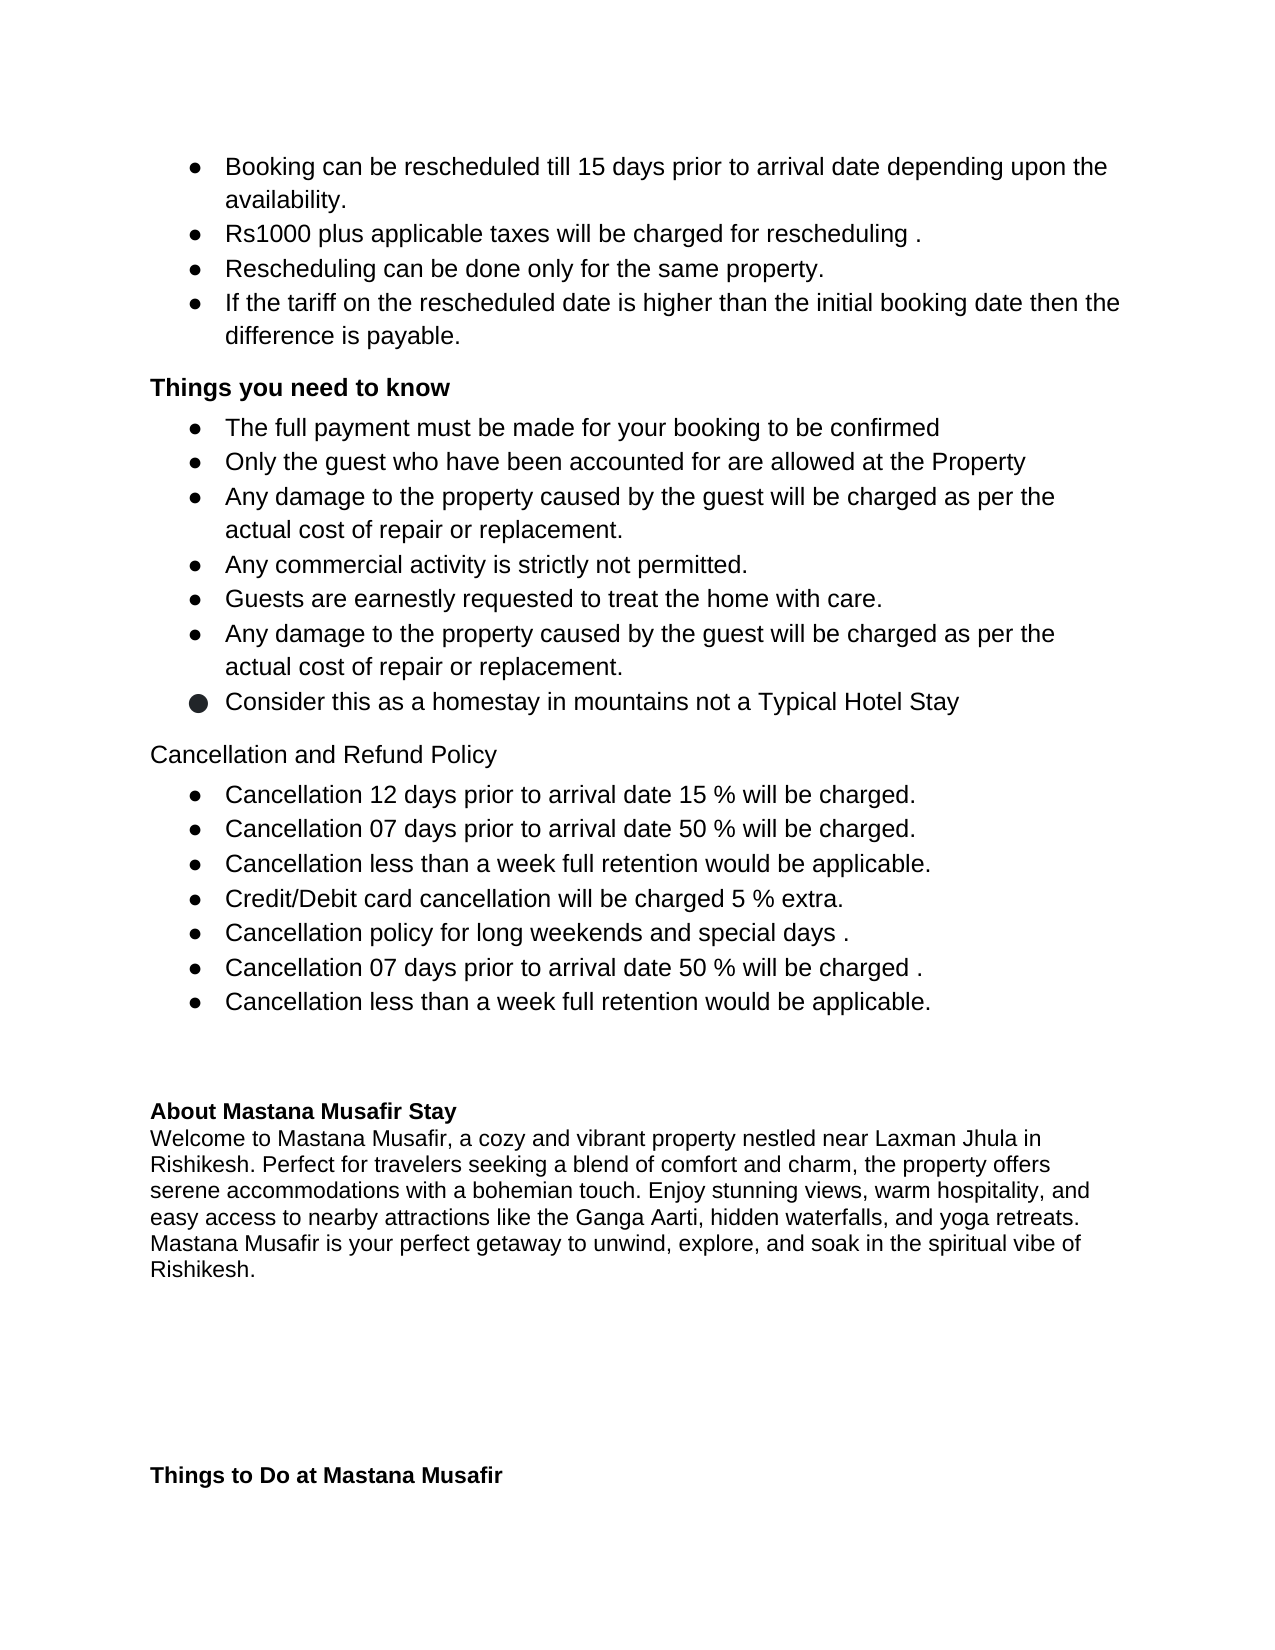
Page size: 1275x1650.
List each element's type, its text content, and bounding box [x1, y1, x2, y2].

list Cancellation 12 days prior to arrival date 15 % will be charged. [188, 780, 1125, 808]
text Things to Do at Mastana Musafir [150, 1462, 1125, 1488]
list Only the guest who have been accounted for are allowed at the Property [188, 447, 1125, 476]
list Any damage to the property caused by the guest will be charged as per the actual cost of repair or replacement. [188, 619, 1125, 681]
text Things you need to know [150, 373, 1125, 401]
list Credit/Debit card cancellation will be charged 5 % extra. [188, 884, 1125, 912]
list The full payment must be made for your booking to be confirmed [188, 413, 1125, 442]
list Cancellation policy for long weekends and special days . [188, 918, 1125, 947]
list If the tariff on the rescheduled date is higher than the initial booking date then the difference is payable. [188, 288, 1125, 350]
list Booking can be rescheduled till 15 days prior to arrival date depending upon the availability. [188, 152, 1125, 213]
list Any damage to the property caused by the guest will be charged as per the actual cost of repair or replacement. [188, 482, 1125, 544]
list Cancellation 07 days prior to arrival date 50 % will be charged. [188, 815, 1125, 843]
list Cancellation less than a week full retention would be applicable. [188, 987, 1125, 1016]
list Any commercial activity is strictly not permitted. [188, 550, 1125, 578]
list Rs1000 plus applicable taxes will be charged for rescheduling . [188, 219, 1125, 248]
list Rescheduling can be done only for the same property. [188, 254, 1125, 282]
text Cancellation and Refund Policy [150, 739, 1125, 768]
list Cancellation less than a week full retention would be applicable. [188, 849, 1125, 878]
text About Mastana Musafir Stay Welcome to Mastana Musafir, a cozy and vibrant property nestled near Laxman Jhula in Rishikesh. Perfect for travelers seeking a blend of comfort and charm, the property offers serene accommodations with a bohemian touch. Enjoy stunning views, warm hospitality, and easy access to nearby attractions like the Ganga Aarti, hidden waterfalls, and yoga retreats. Mastana Musafir is your perfect getaway to unwind, explore, and soak in the spiritual vibe of Rishikesh. [150, 1098, 1125, 1283]
list Cancellation 07 days prior to arrival date 50 % will be charged . [188, 953, 1125, 981]
list Consider this as a homestay in mountains not a Typical Hotel Stay [188, 686, 1125, 717]
list Guests are earnestly requested to treat the home with care. [188, 584, 1125, 613]
